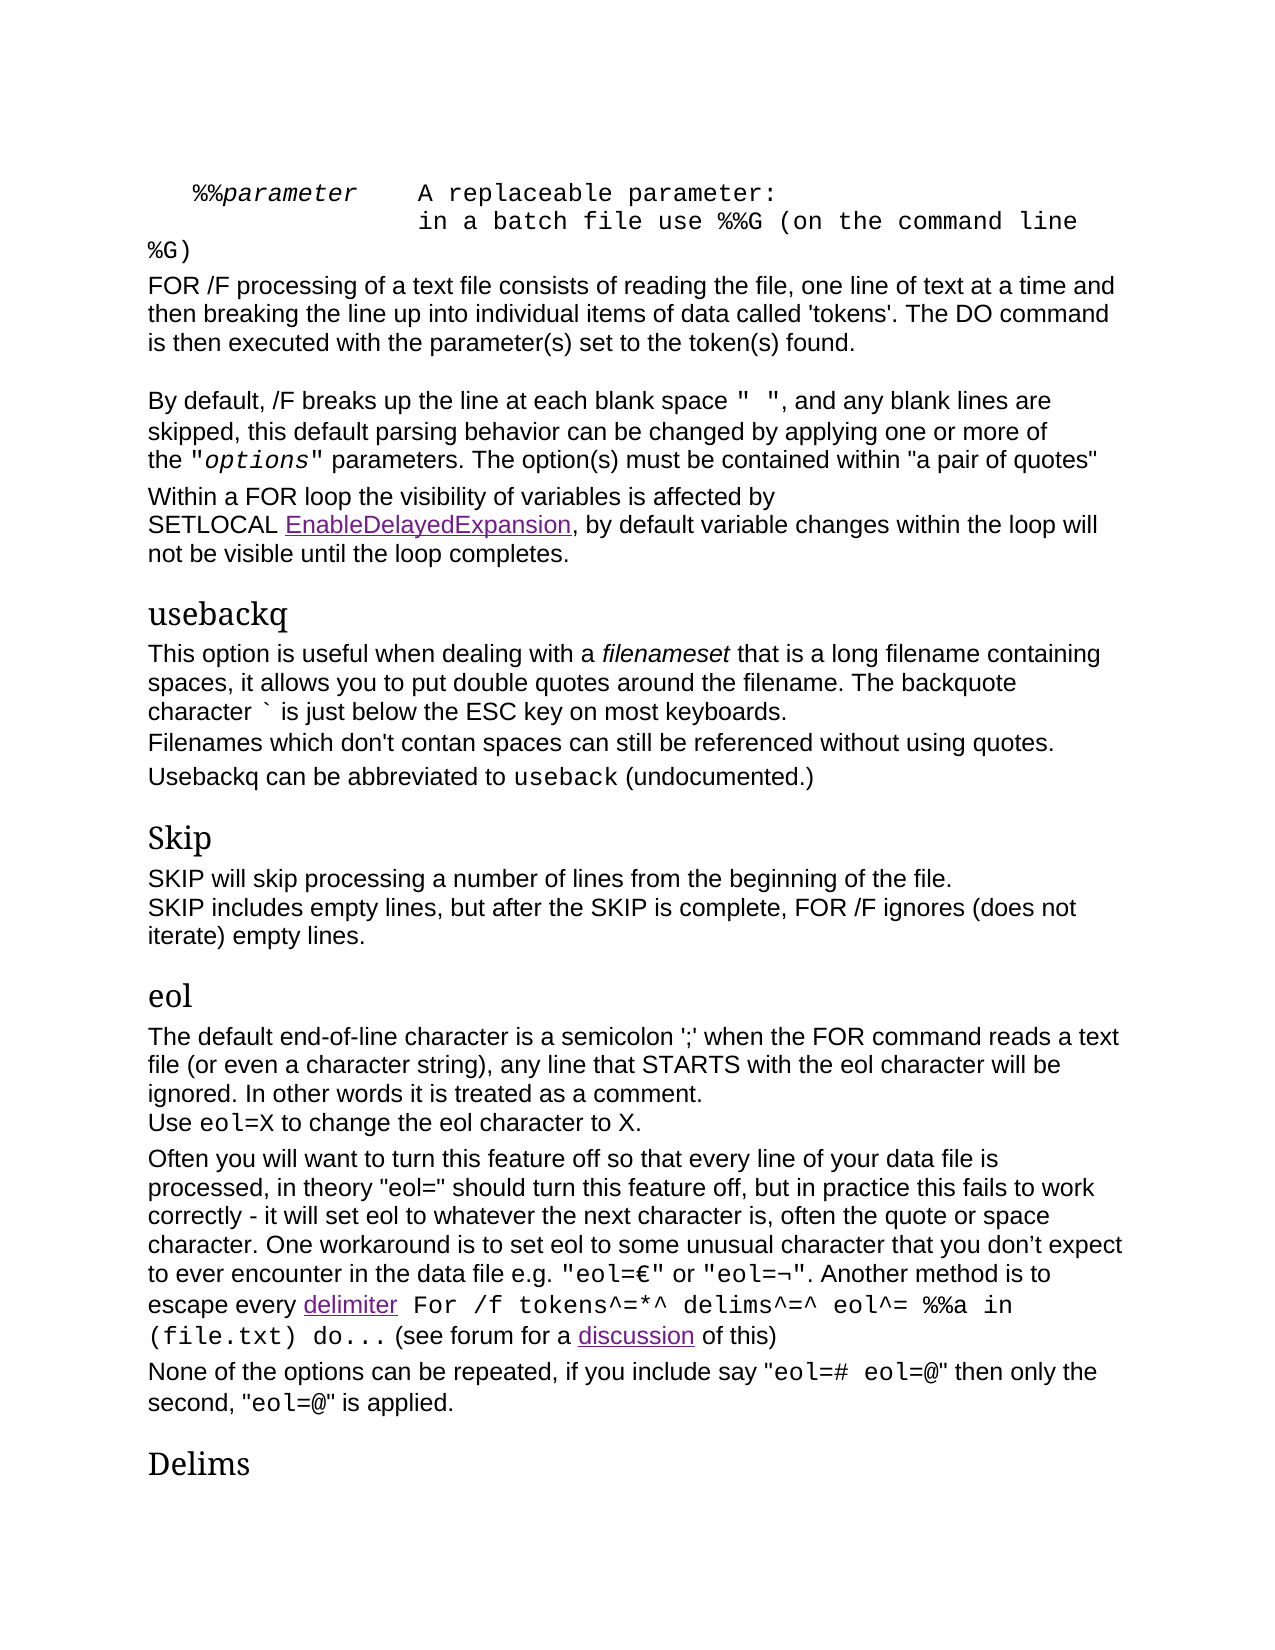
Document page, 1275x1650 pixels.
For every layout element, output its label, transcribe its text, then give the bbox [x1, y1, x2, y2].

text usebackq [148, 591, 1127, 634]
text This option is useful when dealing with a filenameset that is a long filename containing spaces, it allows you to put double quotes around the filename. The backquote character ` is just below the ESC key on most keyboards. Filenames which don't contan spaces can still be referenced without using quotes. [148, 639, 1127, 756]
text in a batch file use %%G (on the command line %G) [148, 209, 1127, 266]
text The default end-of-line character is a semicolon ';' when the FOR command reads a text file (or even a character string), any line that STARTS with the eol character will be ignored. In other words it is treated as a comment. Use eol=X to change the eol character to X. [148, 1022, 1127, 1139]
text Usebackq can be abbreviated to useback (undocumented.) [148, 761, 1127, 792]
text %%parameter A replaceable parameter: [148, 181, 1127, 209]
text FOR /F processing of a text file consists of reading the file, one line of text at a time and then breaking the line up into individual items of data called 'tokens'. The DO command is then executed with the parameter(s) set to the token(s) found. By default, /F breaks up the line at each blank space " ", and any blank lines are skipped, this default parsing behavior can be changed by applying one or more of the "options" parameters. The option(s) must be contained within "a pair of quotes" [148, 271, 1127, 476]
text Within a FOR loop the visibility of variables is affected by SETLOCAL EnableDelayedExpansion, by default variable changes within the loop will not be visible until the loop completes. [148, 481, 1127, 568]
text Delims [148, 1442, 1127, 1485]
text eol [148, 974, 1127, 1016]
text Skip [148, 816, 1127, 859]
text Often you will want to turn this feature off so that every line of your data file is processed, in theory "eol=" should turn this feature off, but in practice this fails to work correctly - it will set eol to whatever the next character is, often the quote or space character. One workaround is to set eol to some unusual character that you don’t expect to ever encounter in the data file e.g. "eol=€" or "eol=¬". Another method is to escape every delimiter For /f tokens^=*^ delims^=^ eol^= %%a in (file.txt) do... (see forum for a discussion of this) [148, 1144, 1127, 1352]
text None of the options can be repeated, if you include say "eol=# eol=@" then only the second, "eol=@" is applied. [148, 1357, 1127, 1419]
text SKIP will skip processing a number of lines from the beginning of the file. SKIP includes empty lines, but after the SKIP is complete, FOR /F ignores (does not iterate) empty lines. [148, 864, 1127, 950]
